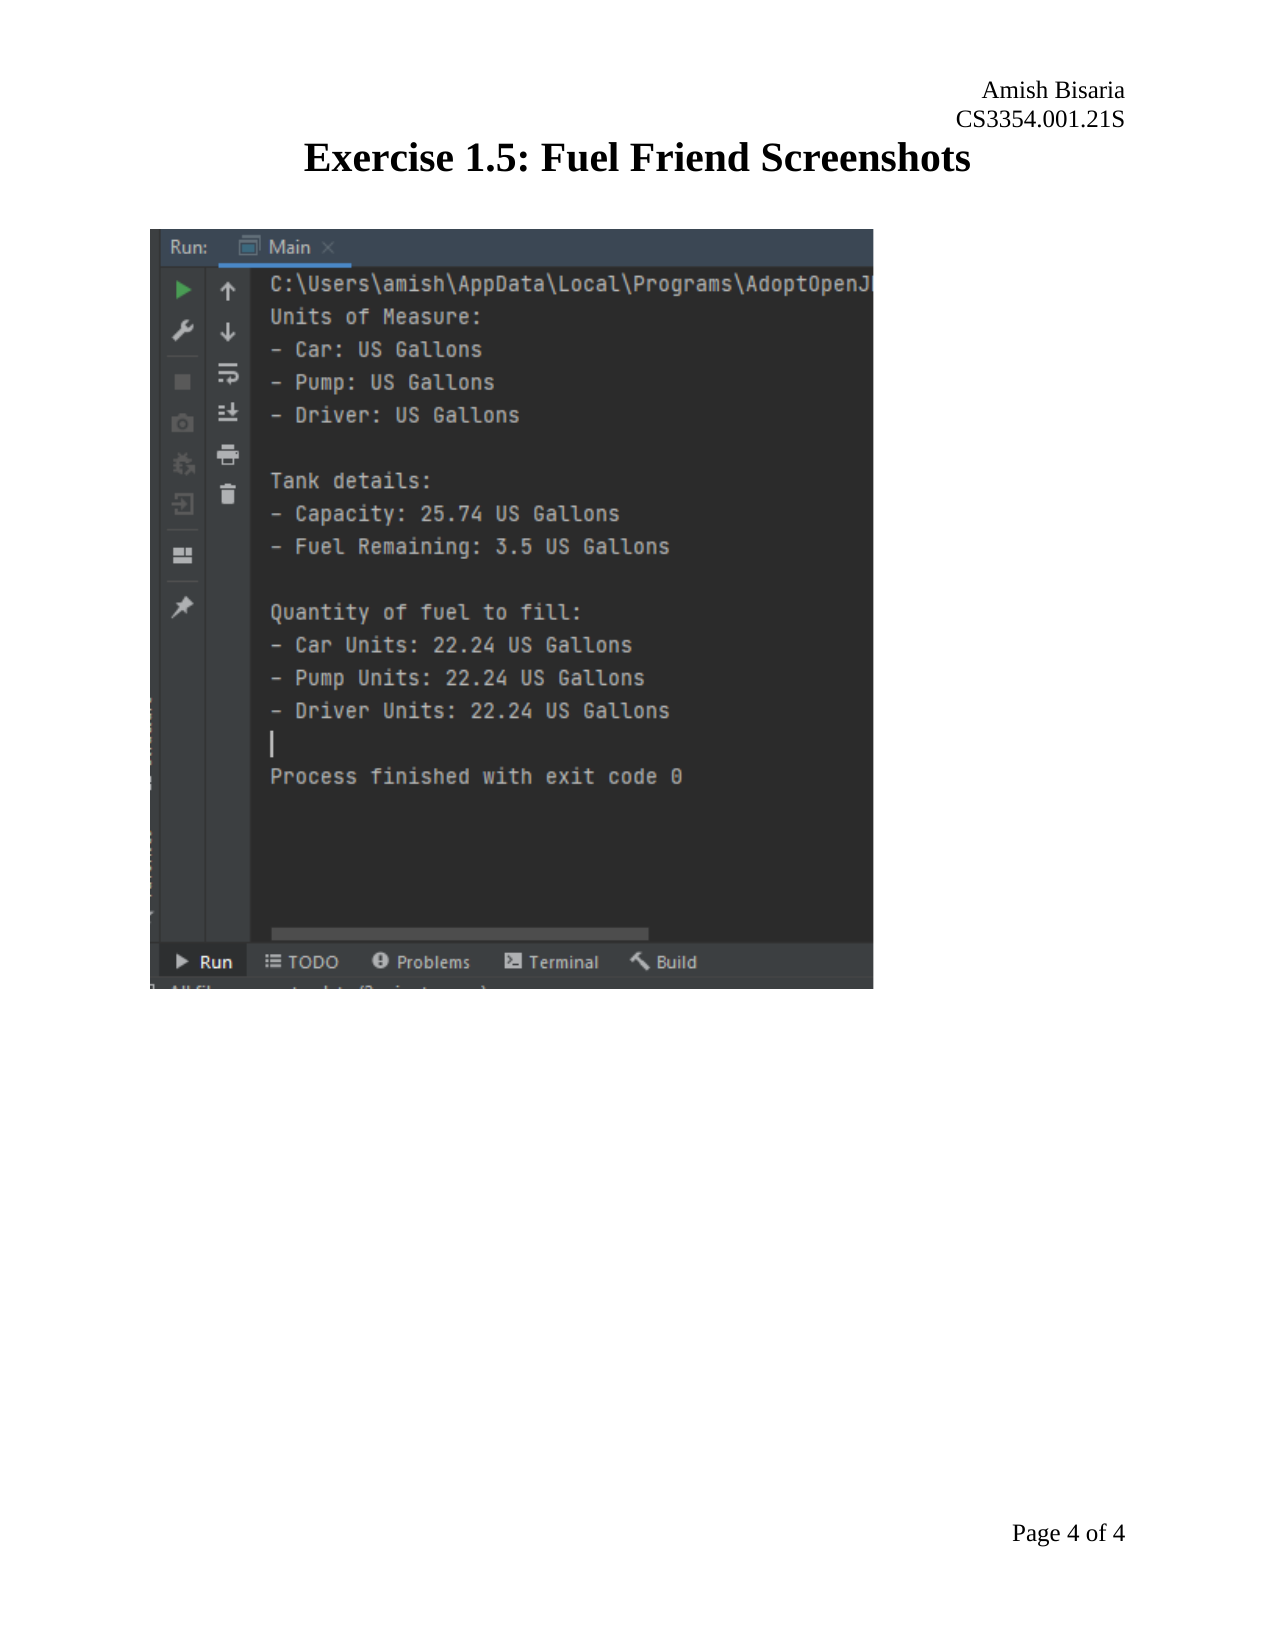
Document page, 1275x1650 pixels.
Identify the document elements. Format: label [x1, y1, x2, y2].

picture [150, 229, 874, 989]
